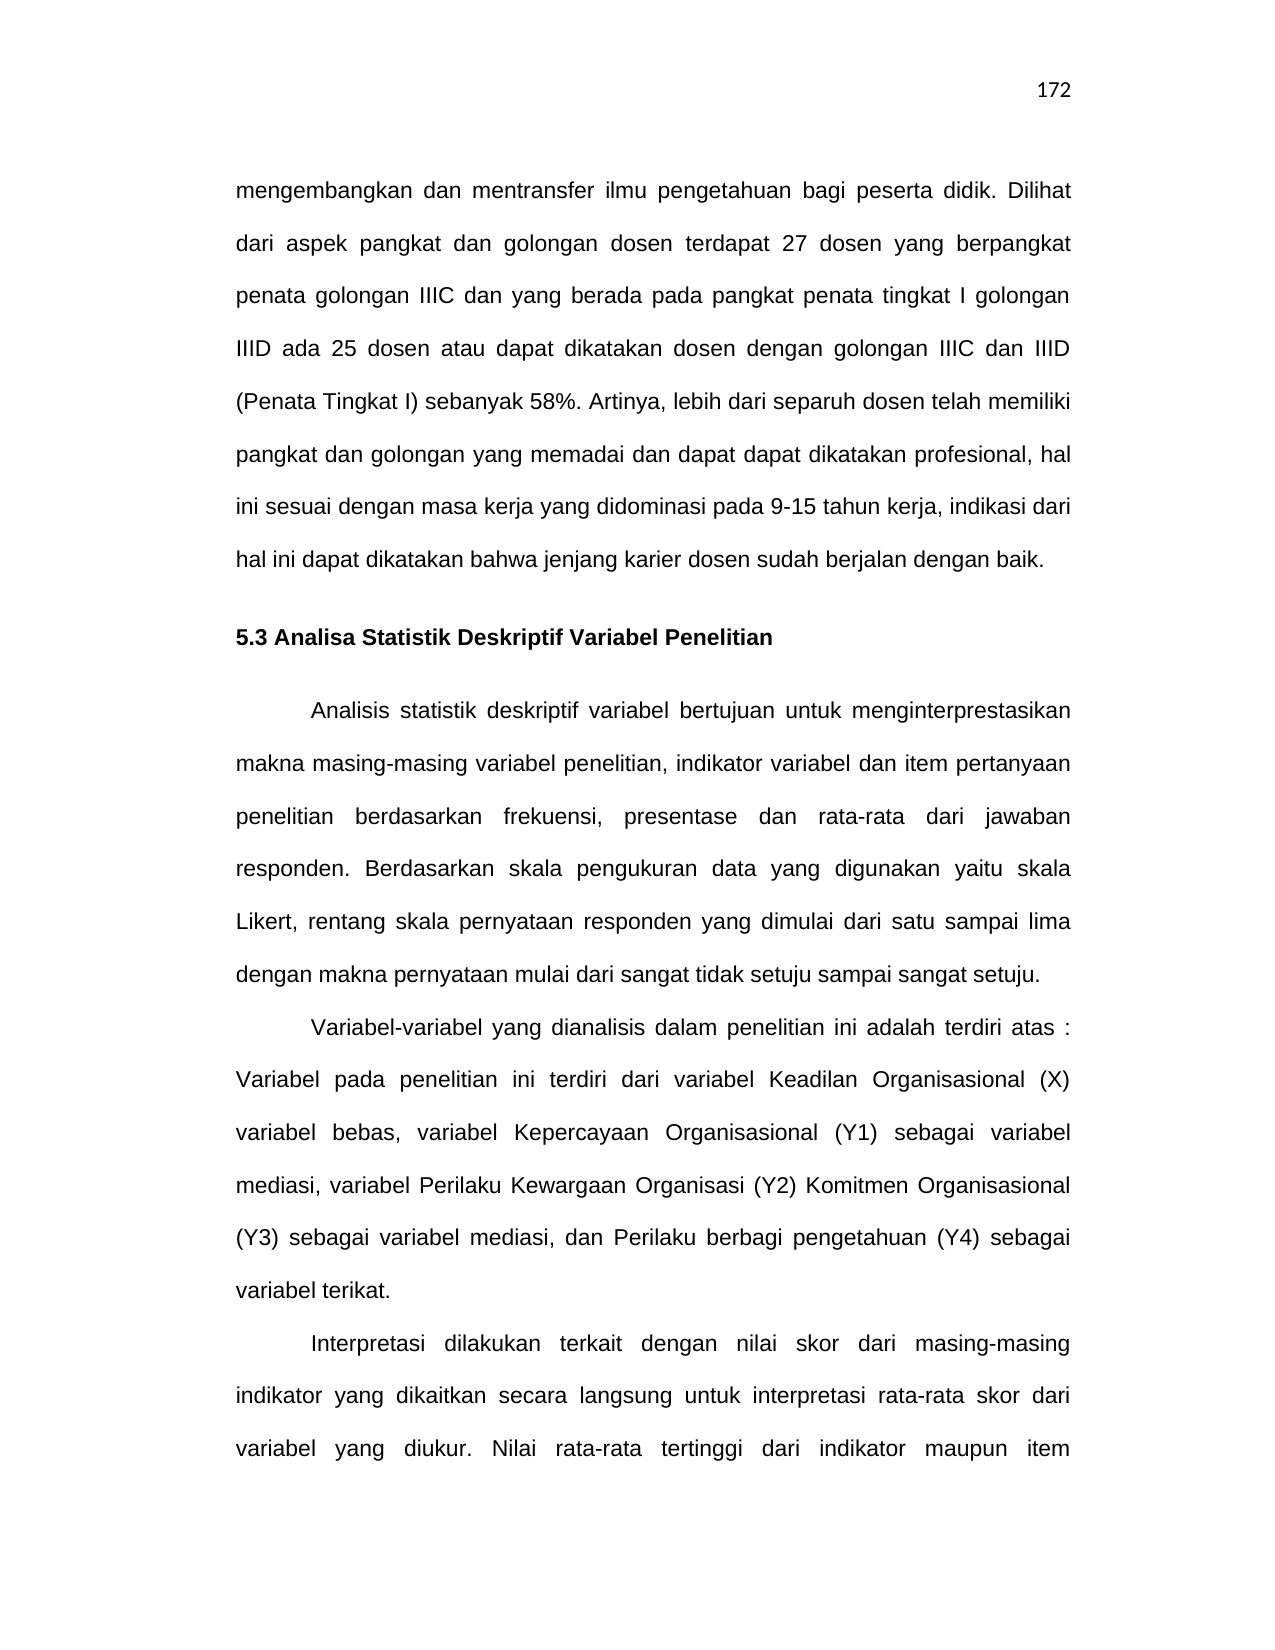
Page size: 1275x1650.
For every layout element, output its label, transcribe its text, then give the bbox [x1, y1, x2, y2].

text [236, 177, 1071, 572]
text 5.3 Analisa Statistik Deskriptif Variabel Penelitian [236, 624, 1071, 650]
text Variabel-variabel yang dianalisis dalam penelitian ini adalah terdiri atas : Variabel pada penelitian ini terdiri dari variabel Keadilan Organisasional (X) variabel bebas, variabel Kepercayaan Organisasional (Y1) sebagai variabel mediasi, variabel Perilaku Kewargaan Organisasi (Y2) Komitmen Organisasional (Y3) sebagai variabel mediasi, dan Perilaku berbagi pengetahuan (Y4) sebagai variabel terikat. [236, 1013, 1071, 1303]
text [236, 1330, 1071, 1461]
text Analisis statistik deskriptif variabel bertujuan untuk menginterprestasikan makna masing-masing variabel penelitian, indikator variabel dan item pertanyaan penelitian berdasarkan frekuensi, presentase dan rata-rata dari jawaban responden. Berdasarkan skala pengukuran data yang digunakan yaitu skala Likert, rentang skala pernyataan responden yang dimulai dari satu sampai lima dengan makna pernyataan mulai dari sangat tidak setuju sampai sangat setuju. [236, 697, 1071, 987]
